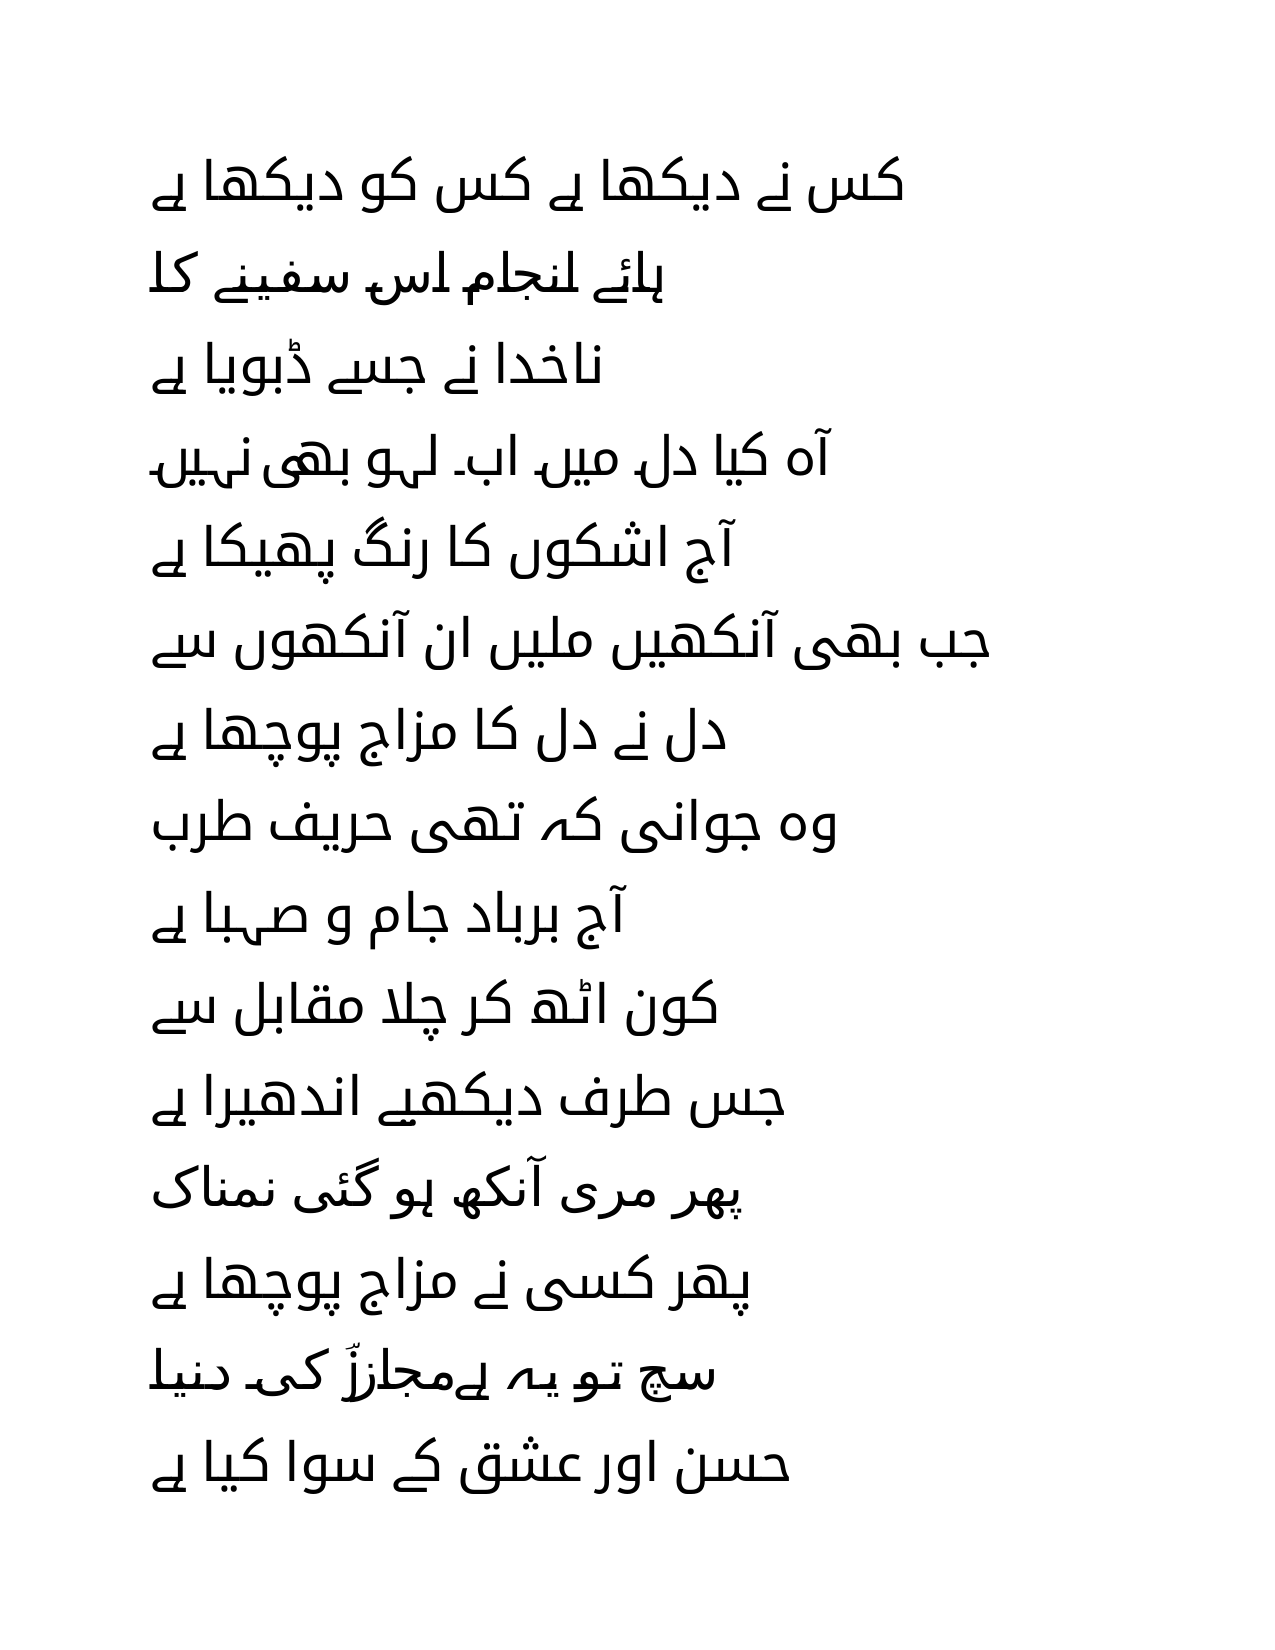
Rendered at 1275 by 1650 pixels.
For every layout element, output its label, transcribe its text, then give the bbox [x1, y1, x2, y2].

text ہائے انجام اس سفینے کا [150, 241, 1125, 304]
text سچ تو یہ ہے مجازؔ کی دنیا [150, 1339, 1125, 1401]
text وہ جوانی کہ تھی حریف طرب [150, 790, 1125, 852]
text آہ کیا دل میں اب لہو بھی نہیں [150, 424, 1125, 487]
text جب بھی آنکھیں ملیں ان آنکھوں سے [150, 607, 1125, 669]
text حسن اور عشق کے سوا کیا ہے [150, 1430, 1125, 1493]
text ناخدا نے جسے ڈبویا ہے [150, 333, 1125, 395]
text کون اٹھ کر چلا مقابل سے [150, 973, 1125, 1035]
text آج برباد جام و صہبا ہے [150, 882, 1125, 944]
text آج اشکوں کا رنگ پھیکا ہے [150, 516, 1125, 578]
text پھر کسی نے مزاج پوچھا ہے [150, 1247, 1125, 1310]
text جس طرف دیکھیے اندھیرا ہے [150, 1064, 1125, 1127]
text دل نے دل کا مزاج پوچھا ہے [150, 699, 1125, 761]
text کس نے دیکھا ہے کس کو دیکھا ہے [150, 150, 1125, 212]
text پھر مری آنکھ ہو گئی نمناک [150, 1156, 1125, 1218]
